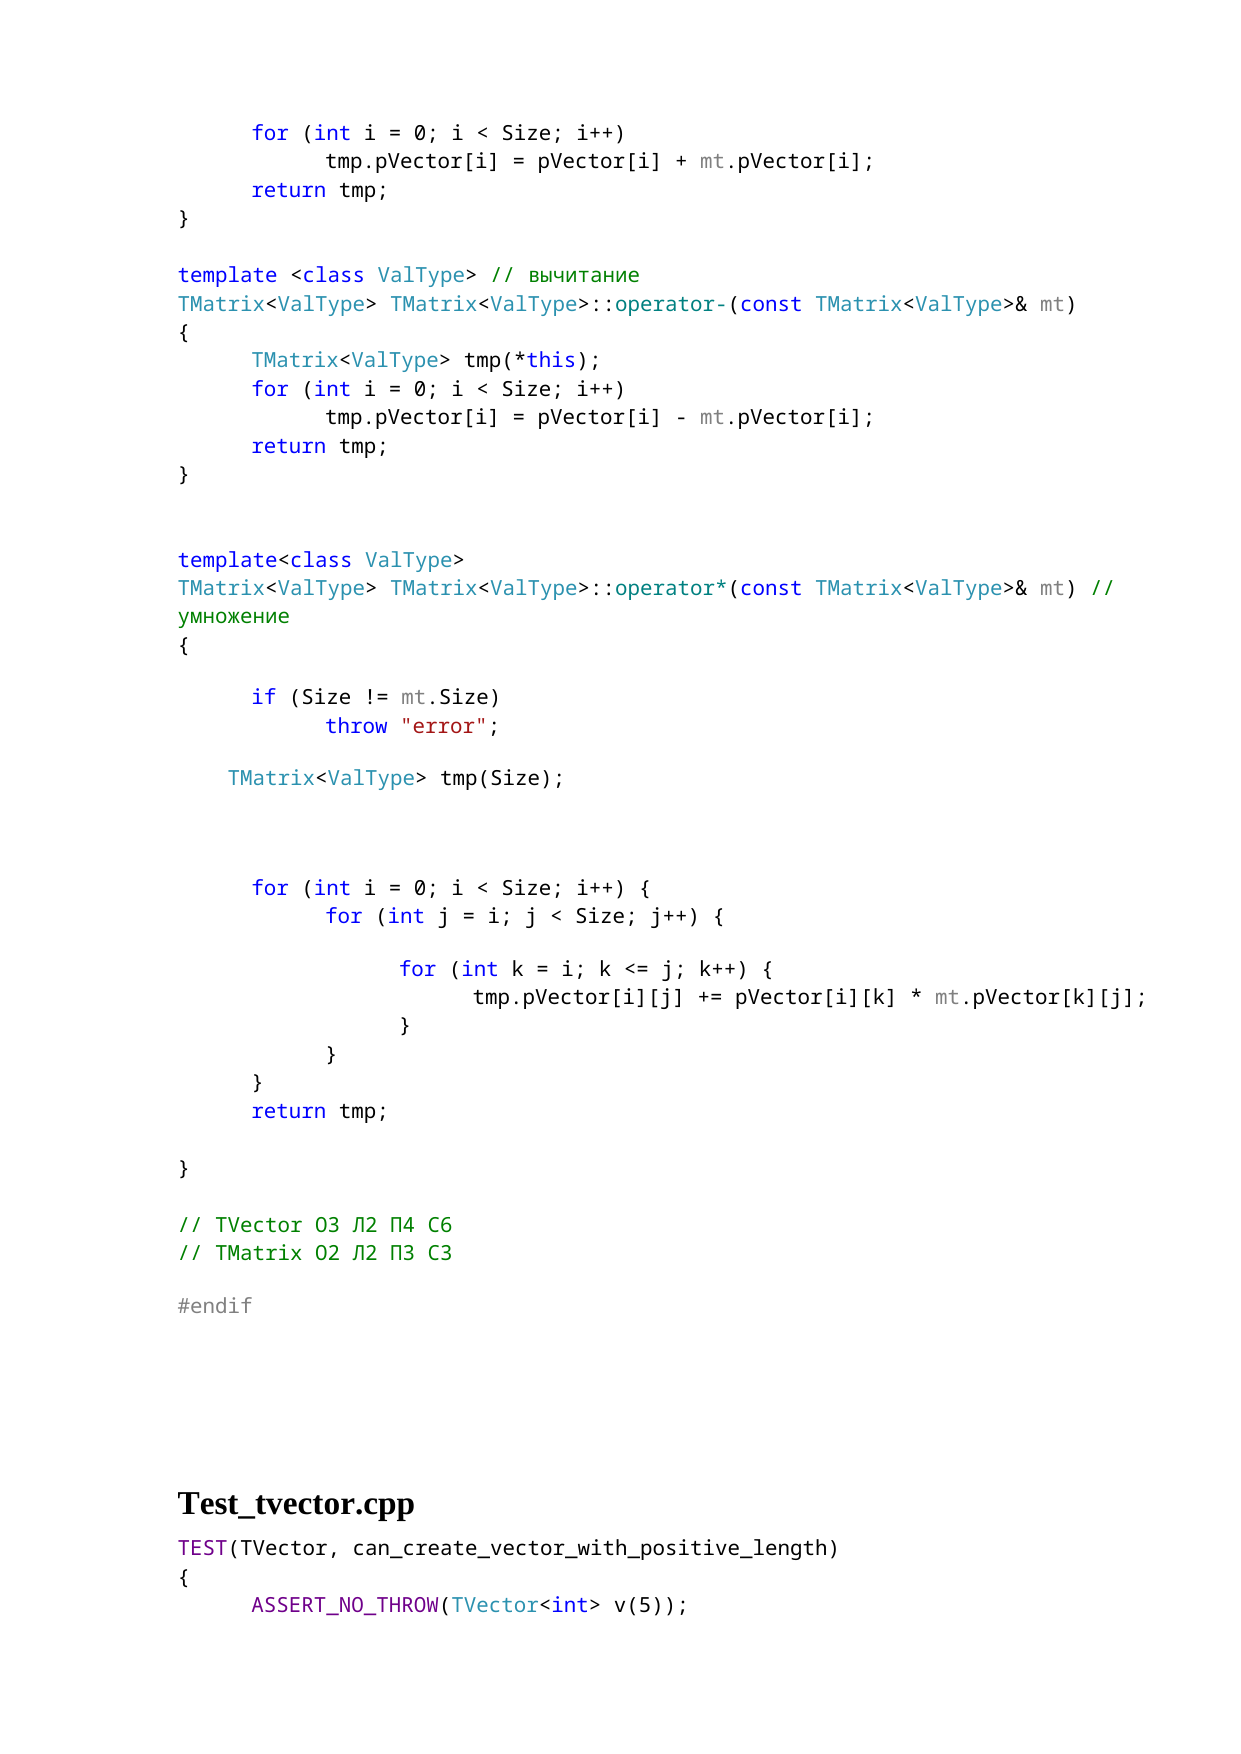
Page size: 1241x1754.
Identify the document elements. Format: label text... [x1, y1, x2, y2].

text ASSERT_NO_THROW(TVector<int> v(5)); [177, 1590, 1152, 1619]
text } [177, 1039, 1152, 1067]
text TEST(TVector, can_create_vector_with_positive_length) [177, 1533, 1152, 1562]
text { [177, 317, 1152, 346]
text { [177, 1562, 1152, 1590]
text } [177, 203, 1152, 232]
text // TVector О3 Л2 П4 С6 [177, 1210, 1152, 1238]
text TMatrix<ValType> TMatrix<ValType>::operator*(const TMatrix<ValType>& mt) // умножение [177, 573, 1152, 630]
text return tmp; [177, 175, 1152, 203]
text throw "error"; [177, 711, 1152, 739]
text tmp.pVector[i] = pVector[i] - mt.pVector[i]; [177, 402, 1152, 431]
text if (Size != mt.Size) [177, 682, 1152, 711]
text TMatrix<ValType> tmp(Size); [177, 763, 1152, 792]
text tmp.pVector[i][j] += pVector[i][k] * mt.pVector[k][j]; [177, 982, 1152, 1011]
subtitle Test_tvector.cpp [177, 1483, 1152, 1521]
subtitle #endif [177, 1292, 1152, 1320]
text for (int j = i; j < Size; j++) { [177, 901, 1152, 930]
text for (int i = 0; i < Size; i++) [177, 374, 1152, 402]
text for (int i = 0; i < Size; i++) [177, 118, 1152, 147]
text return tmp; [177, 431, 1152, 459]
text // TMatrix О2 Л2 П3 С3 [177, 1238, 1152, 1267]
text } [177, 1153, 1152, 1181]
text tmp.pVector[i] = pVector[i] + mt.pVector[i]; [177, 147, 1152, 175]
text TMatrix<ValType> tmp(*this); [177, 346, 1152, 374]
text for (int k = i; k <= j; k++) { [177, 954, 1152, 982]
text } [177, 459, 1152, 488]
text { [177, 630, 1152, 658]
text TMatrix<ValType> TMatrix<ValType>::operator-(const TMatrix<ValType>& mt) [177, 289, 1152, 317]
text return tmp; [177, 1096, 1152, 1124]
text } [177, 1067, 1152, 1096]
text } [177, 1011, 1152, 1039]
text template <class ValType> // вычитание [177, 260, 1152, 289]
text template<class ValType> [177, 545, 1152, 573]
text for (int i = 0; i < Size; i++) { [177, 873, 1152, 901]
